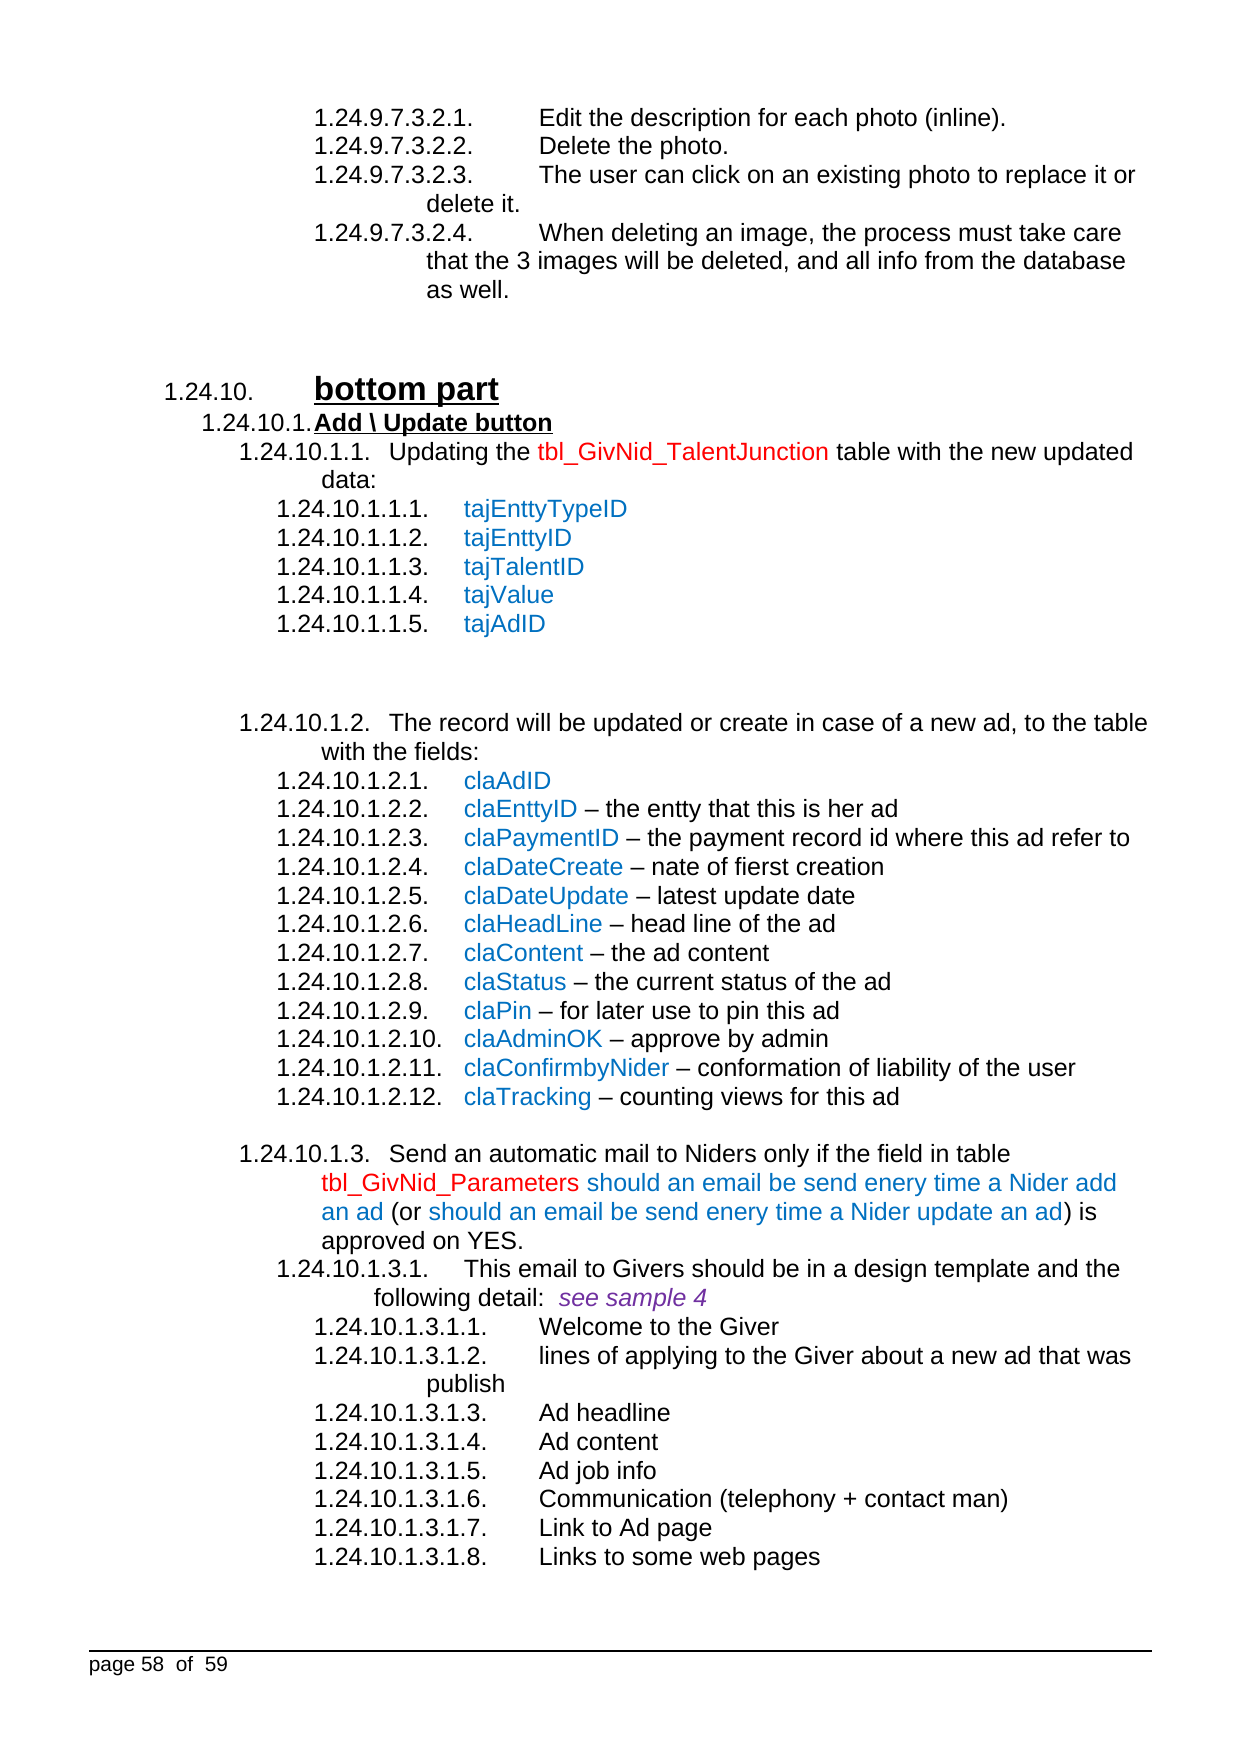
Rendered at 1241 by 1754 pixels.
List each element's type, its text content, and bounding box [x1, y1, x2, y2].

list claHeadLine – head line of the ad [276, 909, 1152, 938]
list Add \ Update button [201, 408, 1152, 437]
list This email to Givers should be in a design template and the following detail: see sample 4 [276, 1254, 1152, 1312]
list claPin – for later use to pin this ad [276, 996, 1152, 1024]
list claConfirmbyNider – conformation of liability of the user [276, 1053, 1152, 1082]
list Ad job info [314, 1456, 1152, 1484]
list Delete the photo. [314, 131, 1152, 160]
list Welcome to the Giver [314, 1312, 1152, 1341]
list When deleting an image, the process must take care that the 3 images will be deleted, and all info from the database as well. [314, 217, 1152, 304]
list tajEnttyTypeID [276, 494, 1152, 523]
list The user can click on an existing photo to replace it or delete it. [314, 160, 1152, 217]
list lines of applying to the Giver about a new ad that was publish [314, 1341, 1152, 1398]
list bottom part [164, 369, 1152, 408]
list Communication (telephony + contact man) [314, 1484, 1152, 1513]
list Updating the tbl_GivNid_TalentJunction table with the new updated data: [239, 437, 1152, 494]
list Ad headline [314, 1398, 1152, 1427]
list Links to some web pages [314, 1542, 1152, 1571]
list tajTalentID [276, 552, 1152, 580]
list The record will be updated or create in case of a new ad, to the table with the fields: [239, 708, 1152, 766]
list Ad content [314, 1427, 1152, 1456]
list claAdID [276, 766, 1152, 794]
list claAdminOK – approve by admin [276, 1024, 1152, 1053]
list claContent – the ad content [276, 938, 1152, 967]
list Link to Ad page [314, 1513, 1152, 1542]
list Send an automatic mail to Niders only if the field in table tbl_GivNid_Parameters should an email be send enery time a Nider add an ad (or should an email be send enery time a Nider update an ad) is approved on YES. [239, 1139, 1152, 1254]
list tajAdID [276, 609, 1152, 638]
list claDateUpdate – latest update date [276, 881, 1152, 909]
list claPaymentID – the payment record id where this ad refer to [276, 823, 1152, 852]
list tajEnttyID [276, 523, 1152, 552]
list claEnttyID – the entty that this is her ad [276, 794, 1152, 823]
list tajValue [276, 580, 1152, 609]
list claStatus – the current status of the ad [276, 967, 1152, 996]
list claDateCreate – nate of fierst creation [276, 852, 1152, 881]
list Edit the description for each photo (inline). [314, 102, 1152, 131]
list claTracking – counting views for this ad [276, 1082, 1152, 1139]
